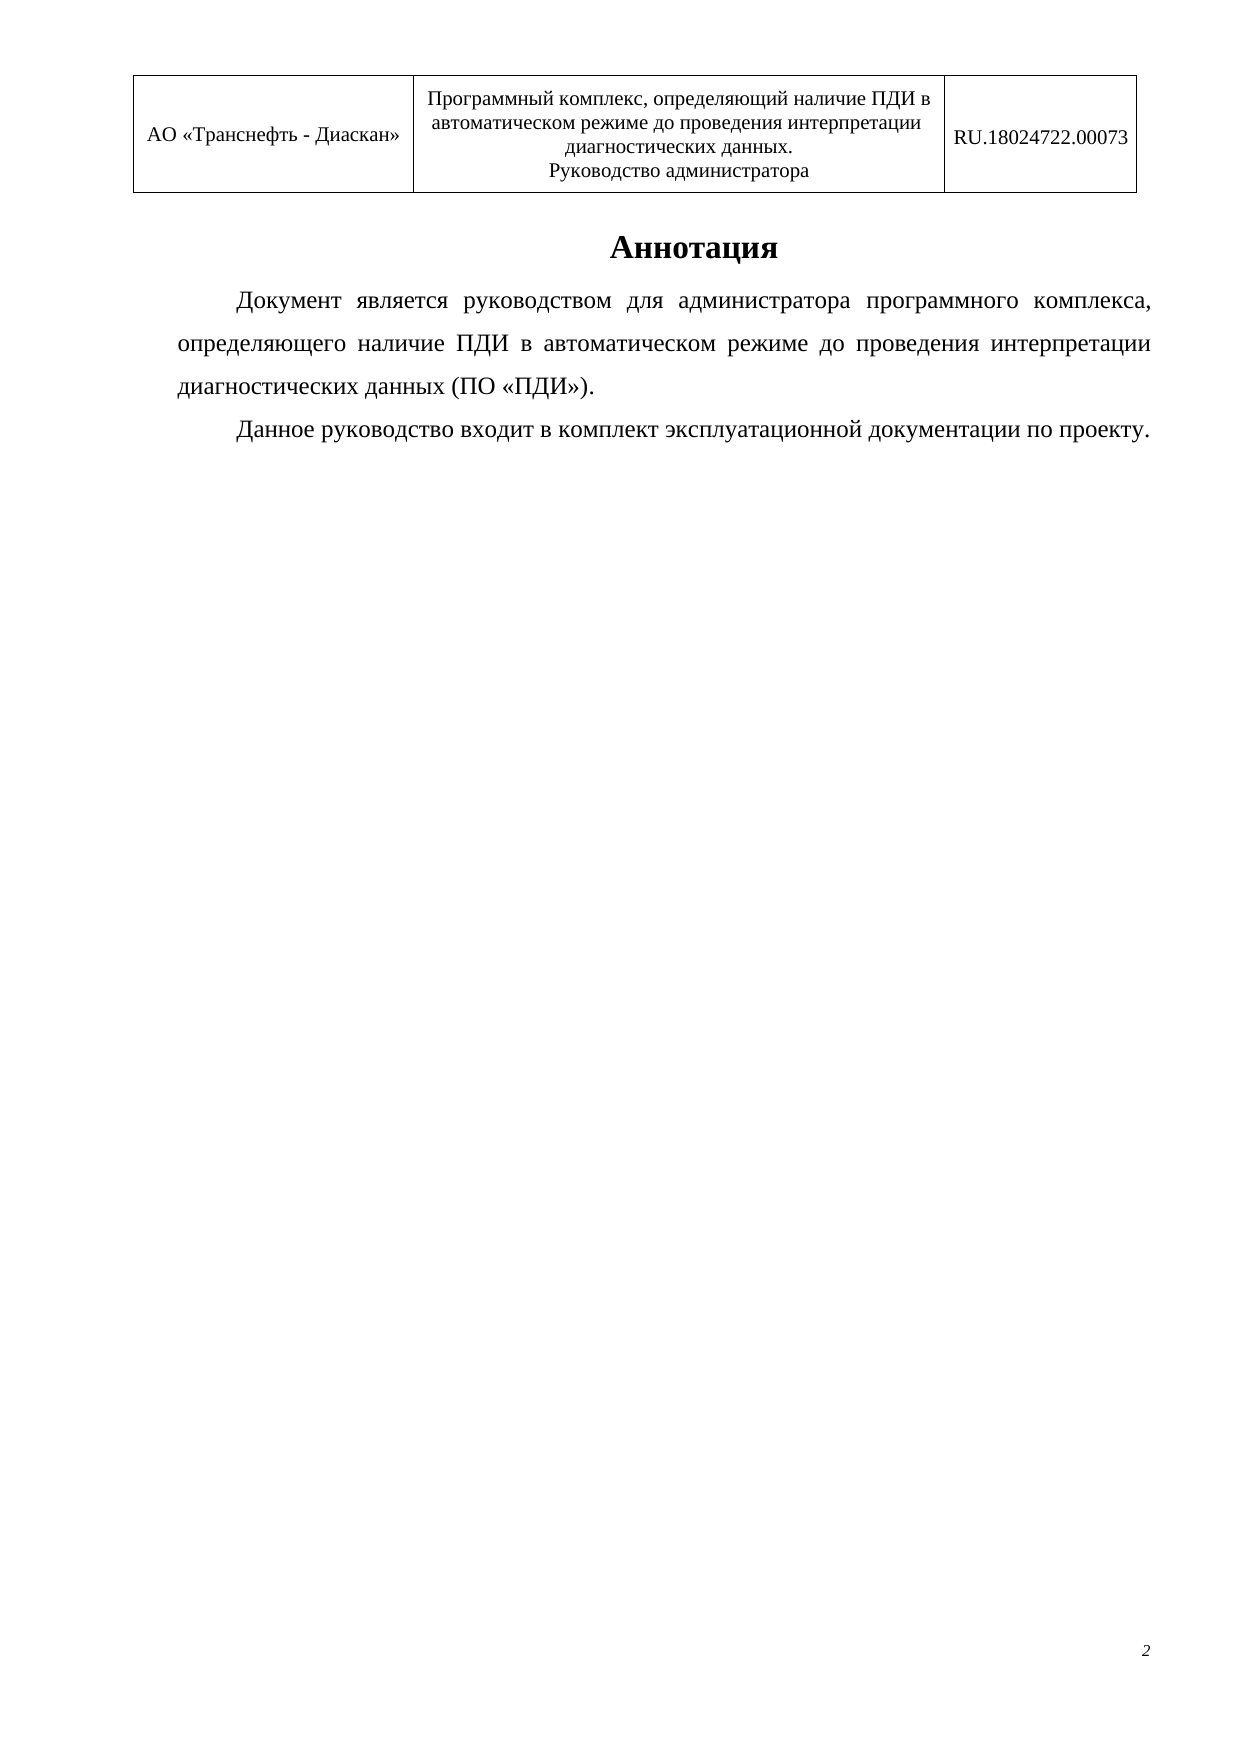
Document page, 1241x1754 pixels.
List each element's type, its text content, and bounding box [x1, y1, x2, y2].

text Аннотация [177, 228, 1152, 266]
text Данное руководство входит в комплект эксплуатационной документации по проекту. [177, 414, 1152, 443]
text Документ является руководством для администратора программного комплекса, определяющего наличие ПДИ в автоматическом режиме до проведения интерпретации диагностических данных (ПО «ПДИ»). [177, 285, 1152, 400]
